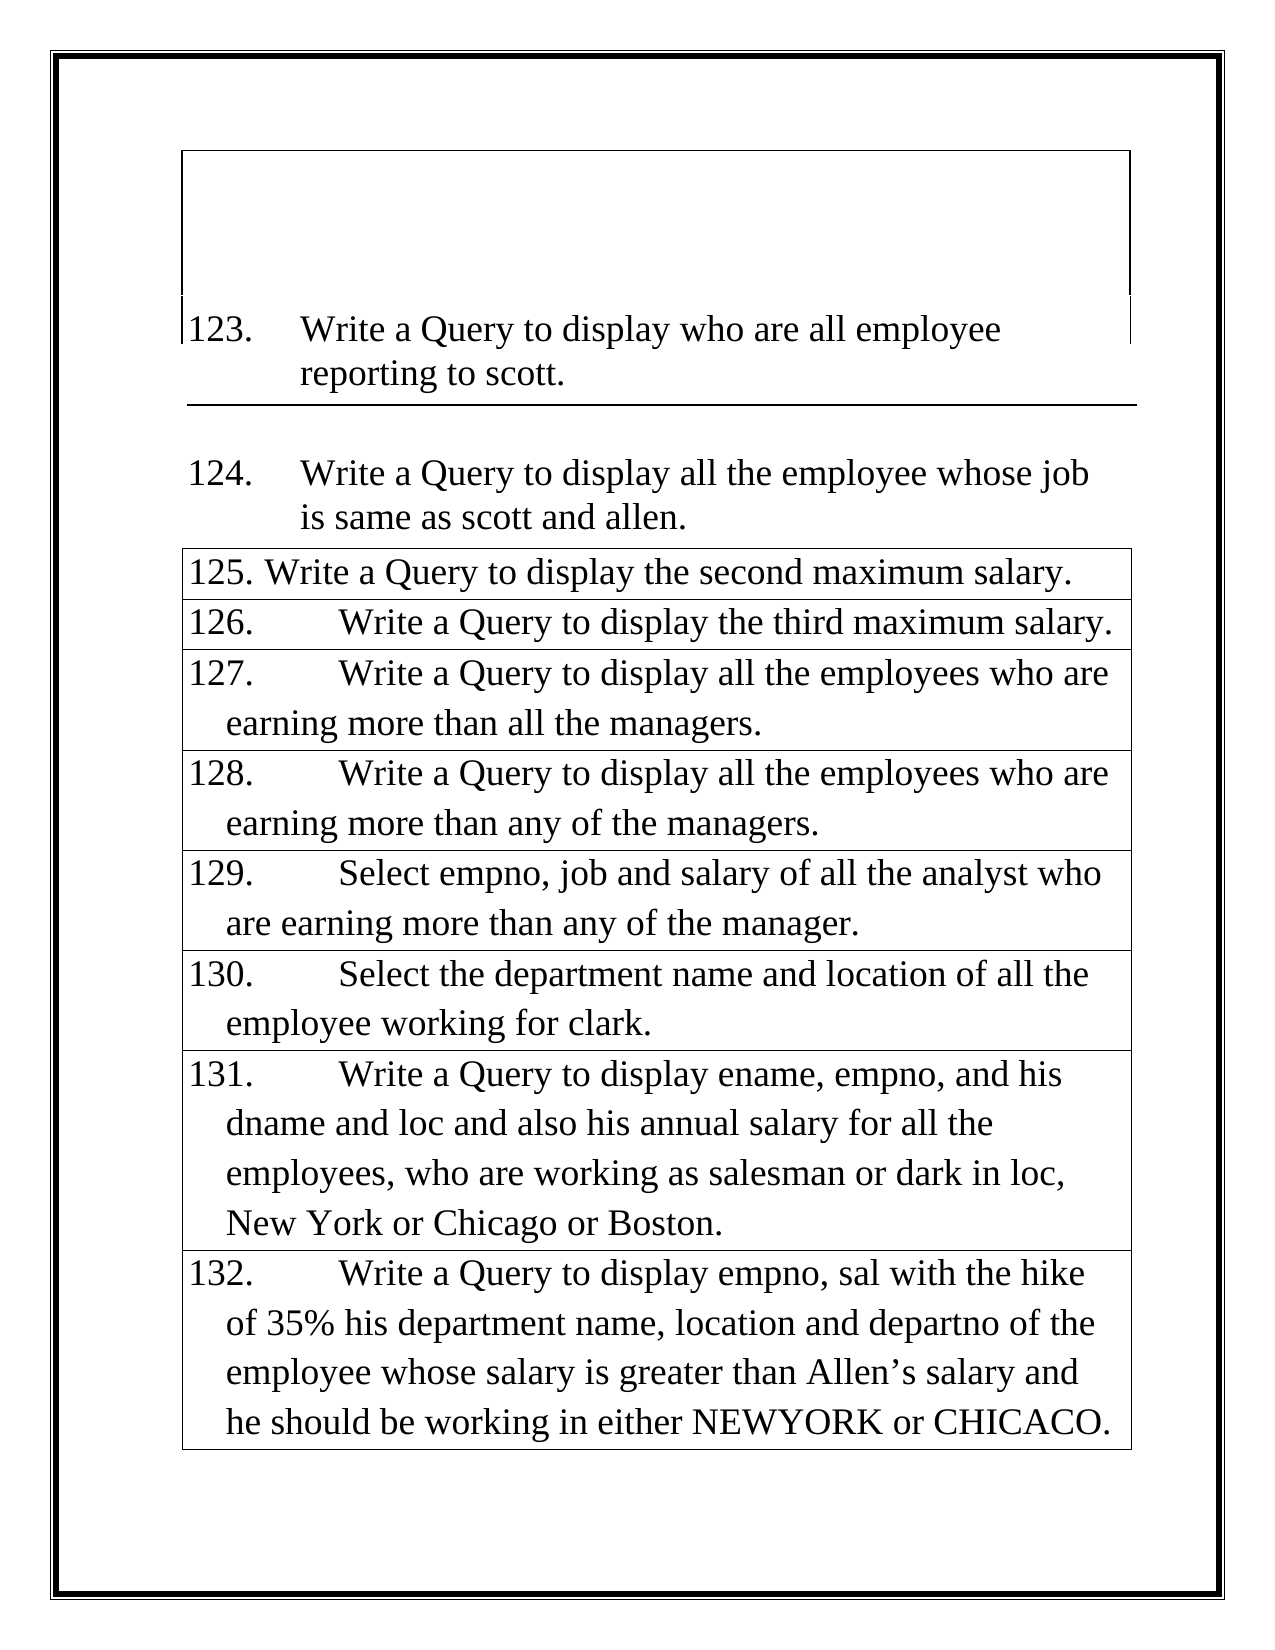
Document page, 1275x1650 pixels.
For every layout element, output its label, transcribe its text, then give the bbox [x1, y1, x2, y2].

table_cell 126. Write a Query to display the third maximum salary. [183, 600, 1131, 649]
list Write a Query to display all the employee whose job is same as scott and allen. [187, 450, 1125, 537]
table_cell 128. Write a Query to display all the employees who are earning more than any of the managers. [183, 751, 1131, 850]
table_cell 132. Write a Query to display empno, sal with the hike of 35% his department name, location and departno of the employee whose salary is greater than Allen’s salary and he should be working in either NEWYORK or CHICACO. [183, 1251, 1131, 1449]
table_cell 131. Write a Query to display ename, empno, and his dname and loc and also his annual salary for all the employees, who are working as salesman or dark in loc, New York or Chicago or Boston. [183, 1051, 1131, 1249]
table_cell 130. Select the department name and location of all the employee working for clark. [183, 951, 1131, 1050]
table_cell 129. Select empno, job and salary of all the analyst who are earning more than any of the manager. [183, 851, 1131, 950]
table_cell 127. Write a Query to display all the employees who are earning more than all the managers. [183, 650, 1131, 749]
list Write a Query to display who are all employee reporting to scott. [187, 306, 1125, 394]
table_header 125. Write a Query to display the second maximum salary. [183, 549, 1131, 599]
